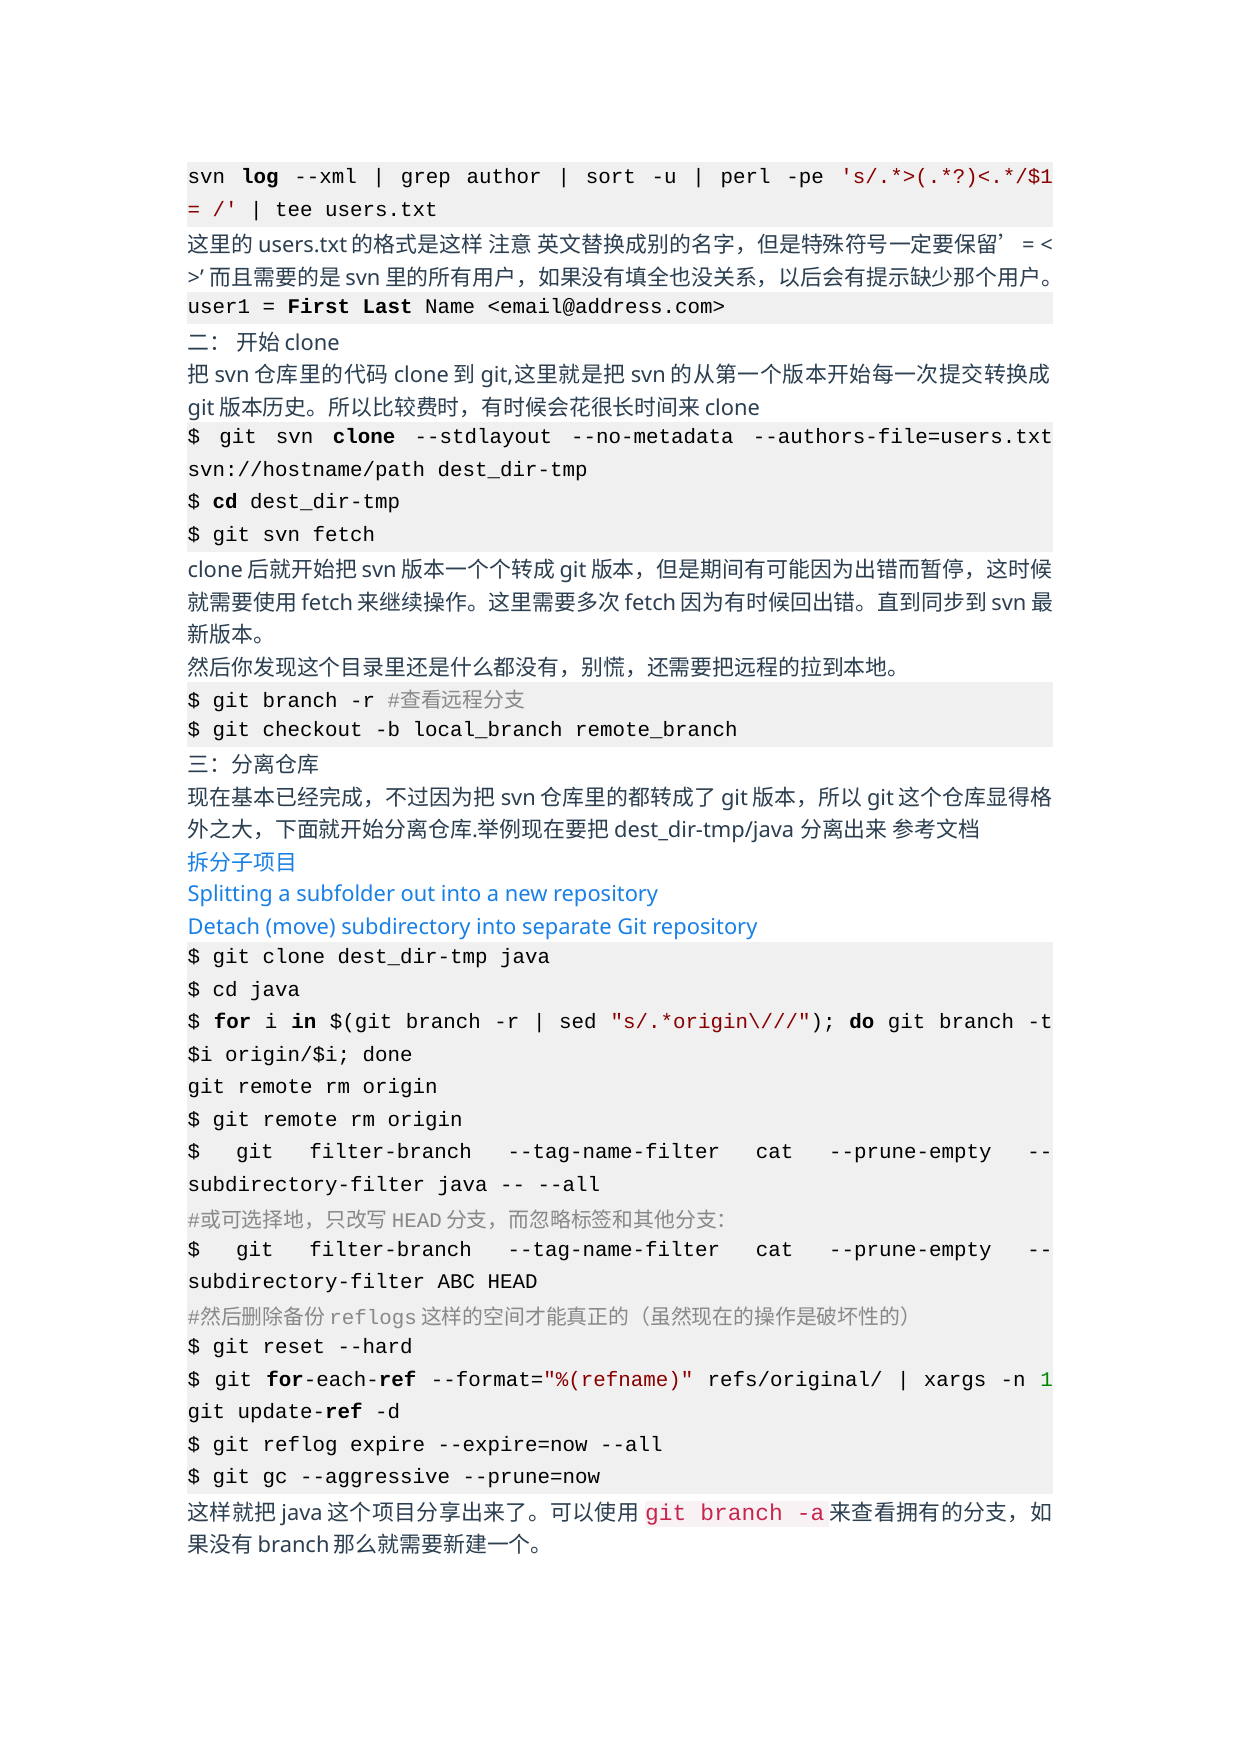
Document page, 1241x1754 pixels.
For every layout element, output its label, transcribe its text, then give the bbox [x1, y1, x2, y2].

text user1 = First Last Name <email@address.com> [187, 292, 1053, 324]
text Detach (move) subdirectory into separate Git repository [187, 909, 1053, 942]
text $ git gc --aggressive --prune=now [187, 1462, 1053, 1494]
text $ git filter-branch --tag-name-filter cat --prune-empty --subdirectory-filter ABC HEAD [187, 1234, 1053, 1299]
text $ for i in $(git branch -r | sed "s/.*origin\///"); do git branch -t $i origin/$i; done [187, 1007, 1053, 1072]
text 把svn仓库里的代码clone到git,这里就是把svn的从第一个版本开始每一次提交转换成git版本历史。所以比较费时，有时候会花很长时间来clone [187, 357, 1053, 422]
text $ git svn clone --stdlayout --no-metadata --authors-file=users.txt svn://hostname/path dest_dir-tmp [187, 422, 1053, 487]
text Splitting a subfolder out into a new repository [187, 877, 1053, 909]
text 这里的users.txt的格式是这样 注意 英文替换成别的名字，但是特殊符号一定要保留’= < >’ 而且需要的是svn里的所有用户，如果没有填全也没关系，以后会有提示缺少那个用户。 [187, 227, 1053, 292]
text clone后就开始把svn版本一个个转成git版本，但是期间有可能因为出错而暂停，这时候就需要使用fetch来继续操作。这里需要多次fetch因为有时候回出错。直到同步到svn最新版本。 [187, 552, 1053, 649]
text $ git checkout -b local_branch remote_branch [187, 714, 1053, 747]
text 三：分离仓库 [187, 747, 1053, 779]
text $ cd dest_dir-tmp [187, 487, 1053, 519]
text #然后删除备份reflogs这样的空间才能真正的（虽然现在的操作是破坏性的） [187, 1299, 1053, 1332]
text $ git filter-branch --tag-name-filter cat --prune-empty --subdirectory-filter java -- --all [187, 1137, 1053, 1202]
text 二： 开始clone [187, 324, 1053, 357]
text $ git reset --hard [187, 1332, 1053, 1364]
text $ git remote rm origin [187, 1104, 1053, 1137]
text #或可选择地，只改写HEAD分支，而忽略标签和其他分支： [187, 1202, 1053, 1234]
text 现在基本已经完成，不过因为把svn仓库里的都转成了git版本，所以git这个仓库显得格外之大，下面就开始分离仓库.举例现在要把 dest_dir-tmp/java 分离出来 参考文档 [187, 779, 1053, 844]
text $ git for-each-ref --format="%(refname)" refs/original/ | xargs -n 1 git update-ref -d [187, 1364, 1053, 1429]
text git remote rm origin [187, 1072, 1053, 1104]
text 拆分子项目 [187, 844, 1053, 877]
text $ git branch -r #查看远程分支 [187, 682, 1053, 714]
text $ git svn fetch [187, 519, 1053, 552]
text $ cd java [187, 974, 1053, 1007]
text $ git reflog expire --expire=now --all [187, 1429, 1053, 1462]
text svn log --xml | grep author | sort -u | perl -pe 's/.*>(.*?)<.*/$1 = /' | tee users.txt [187, 162, 1053, 227]
text 这样就把java这个项目分享出来了。可以使用git branch -a来查看拥有的分支，如果没有branch那么就需要新建一个。 [187, 1494, 1053, 1559]
text 然后你发现这个目录里还是什么都没有，别慌，还需要把远程的拉到本地。 [187, 649, 1053, 682]
text $ git clone dest_dir-tmp java [187, 942, 1053, 974]
